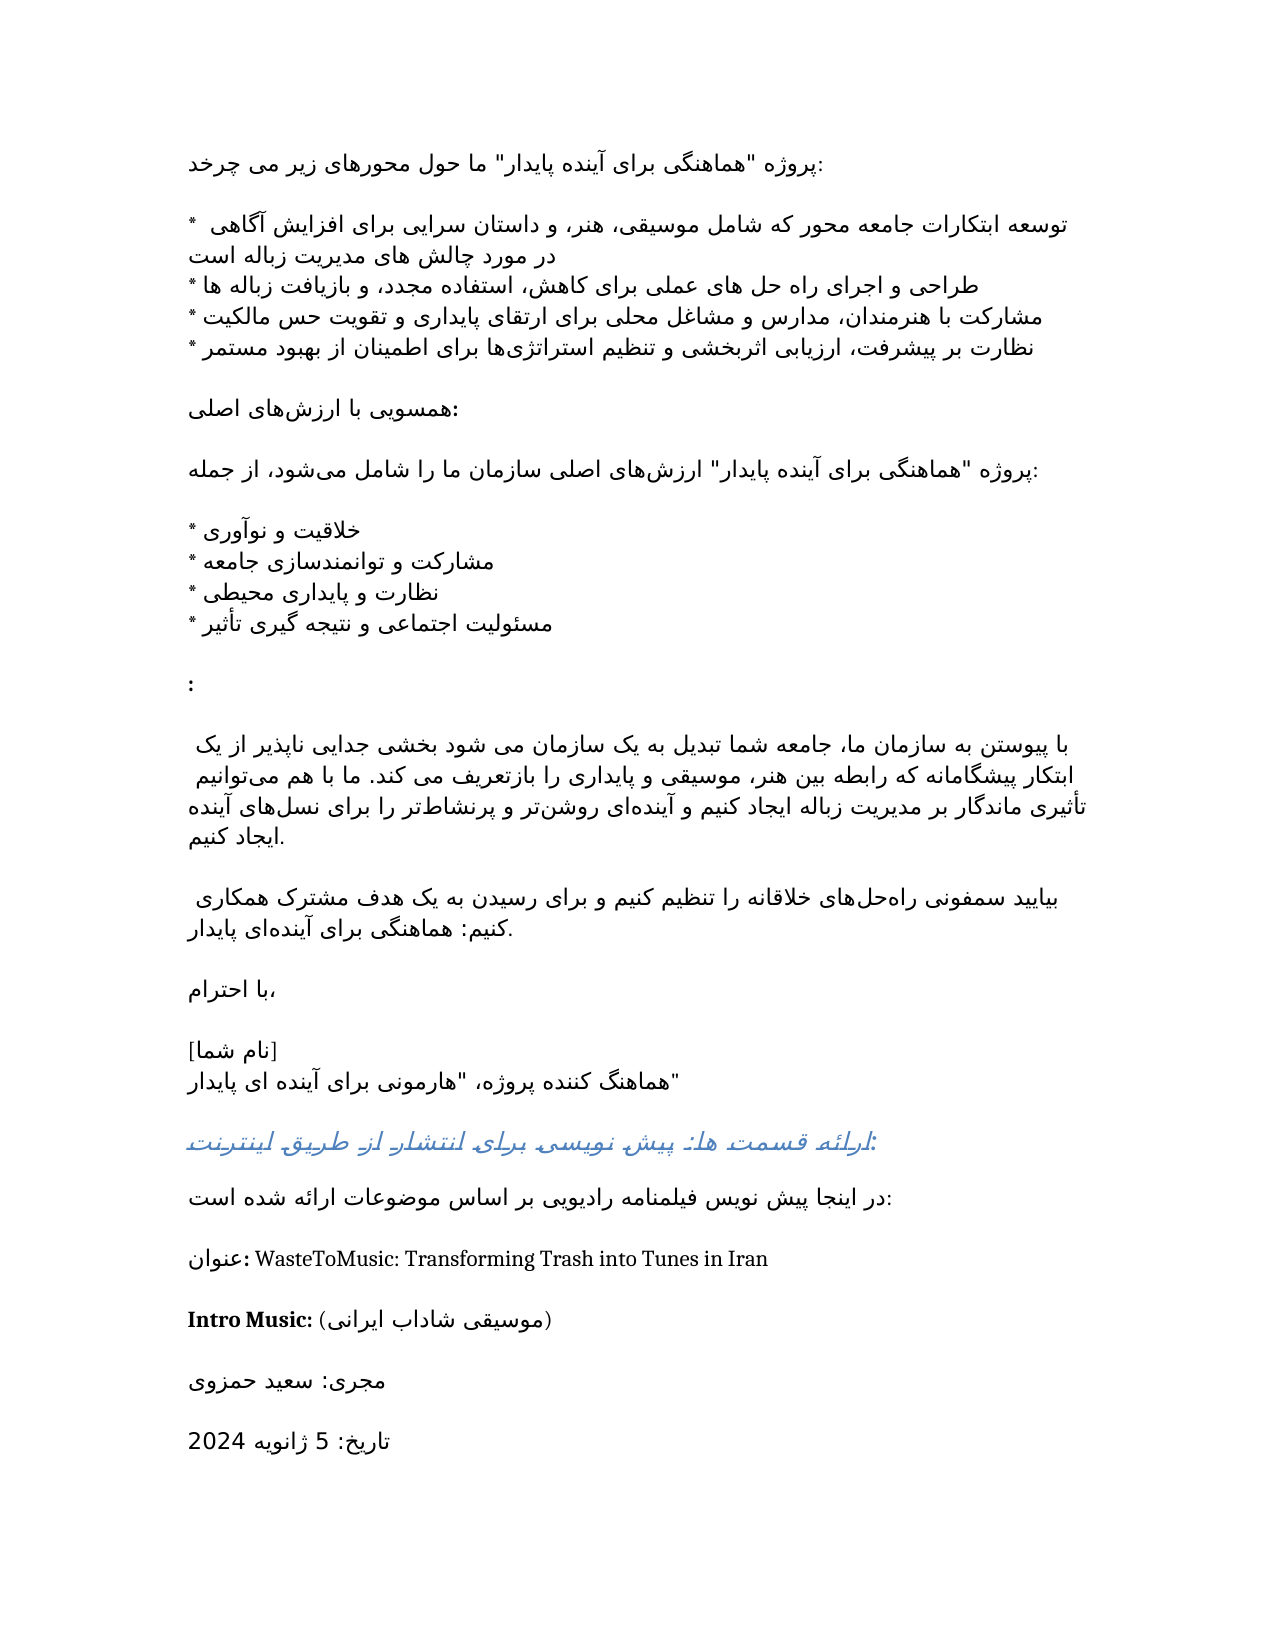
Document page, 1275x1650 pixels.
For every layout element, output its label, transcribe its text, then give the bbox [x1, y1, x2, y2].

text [187, 150, 1087, 1095]
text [187, 1184, 1087, 1486]
subtitle ارائه قسمت ها: پیش نویسی برای انتشار از طریق اینترنت: [187, 1120, 1087, 1158]
